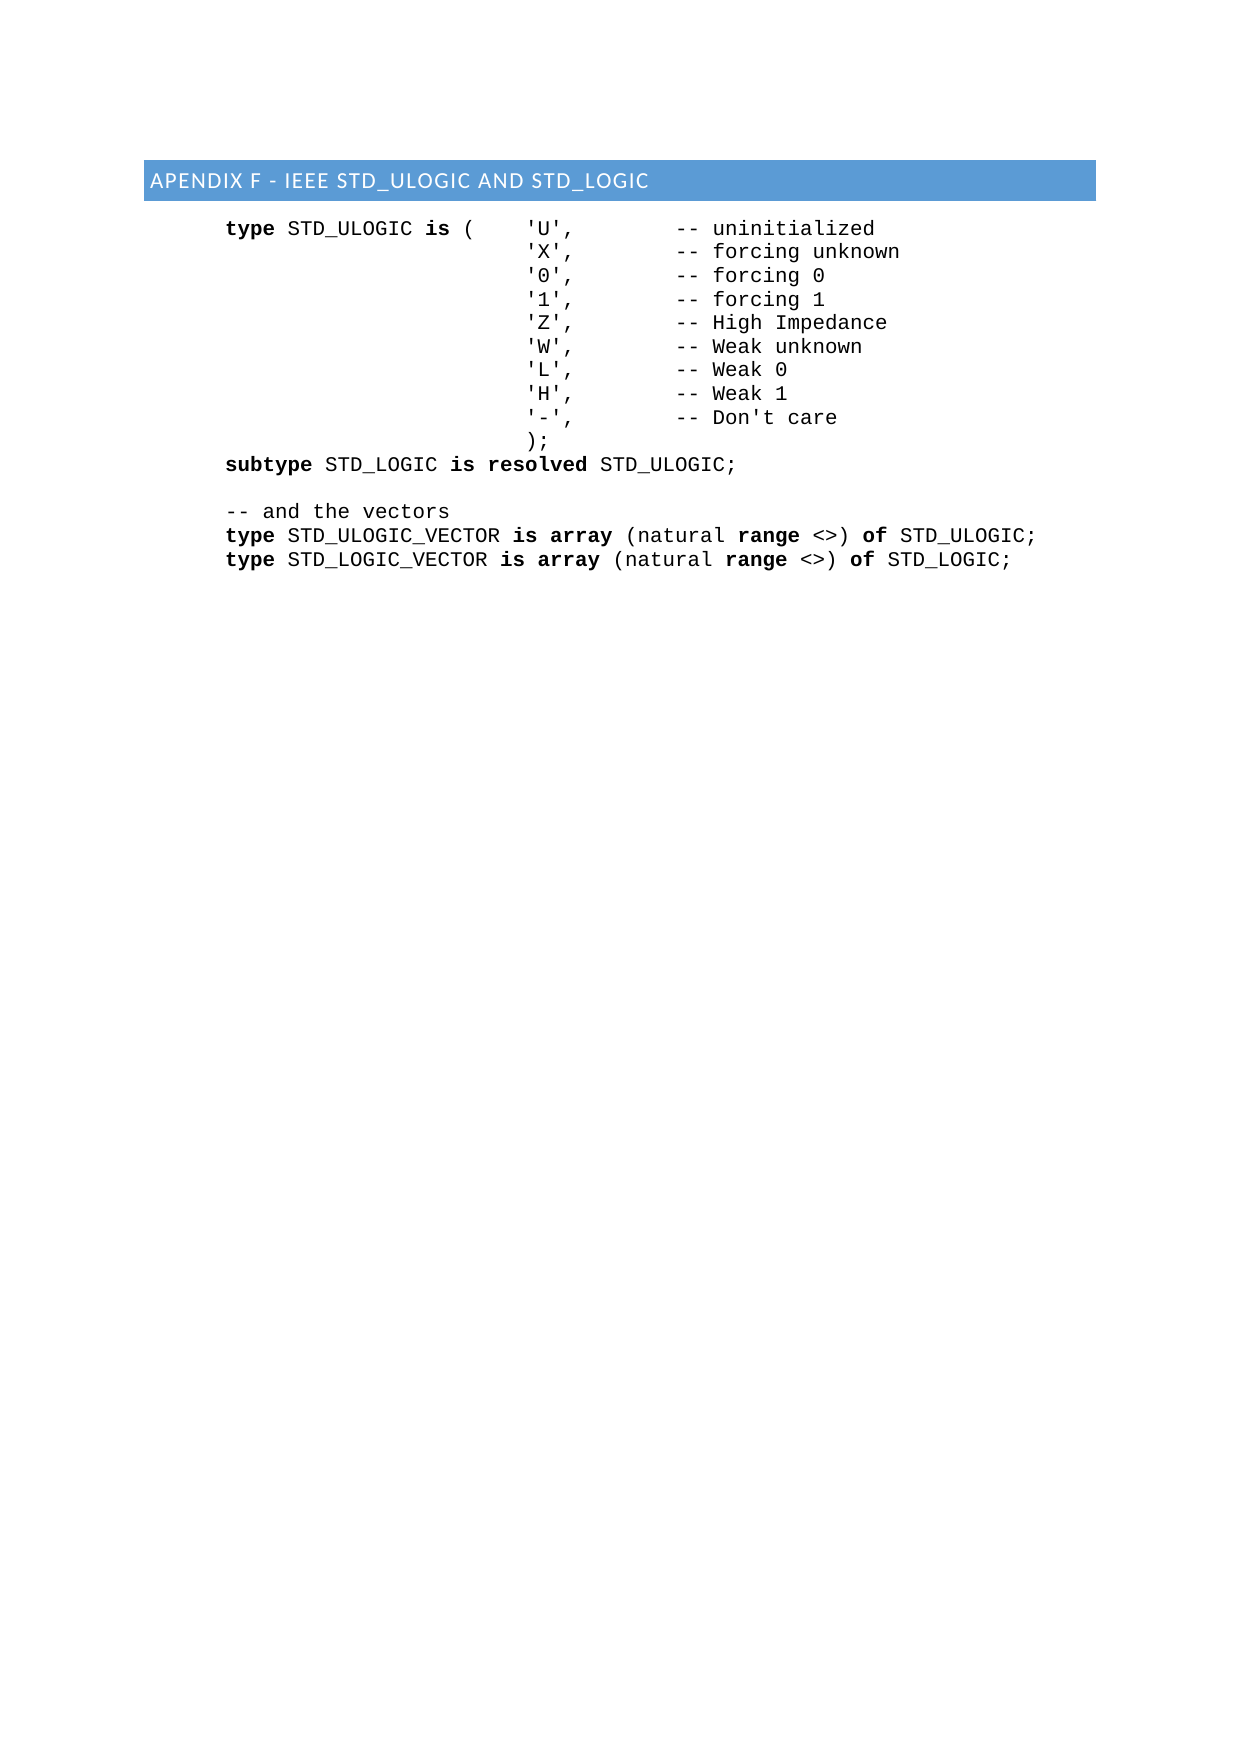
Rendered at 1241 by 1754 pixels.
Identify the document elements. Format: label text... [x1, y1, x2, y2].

text -- and the vectors [225, 501, 1090, 525]
text 'X', -- forcing unknown [225, 241, 1090, 265]
text 'H', -- Weak 1 [225, 383, 1090, 407]
text subtype STD_LOGIC is resolved STD_ULOGIC; [225, 454, 1090, 478]
text type STD_ULOGIC is ( 'U', -- uninitialized [225, 218, 1090, 241]
text 'W', -- Weak unknown [225, 336, 1090, 359]
text '0', -- forcing 0 [225, 265, 1090, 288]
text type STD_LOGIC_VECTOR is array (natural range <>) of STD_LOGIC; [225, 549, 1090, 572]
text type STD_ULOGIC_VECTOR is array (natural range <>) of STD_ULOGIC; [225, 525, 1090, 549]
text 'L', -- Weak 0 [225, 359, 1090, 383]
text ); [225, 430, 1090, 454]
text '-', -- Don't care [225, 407, 1090, 430]
text '1', -- forcing 1 [225, 288, 1090, 312]
subtitle APENDIX F - IEEE STD_ULOGIC and STD_LOGIC [150, 167, 1090, 195]
text 'Z', -- High Impedance [225, 312, 1090, 336]
